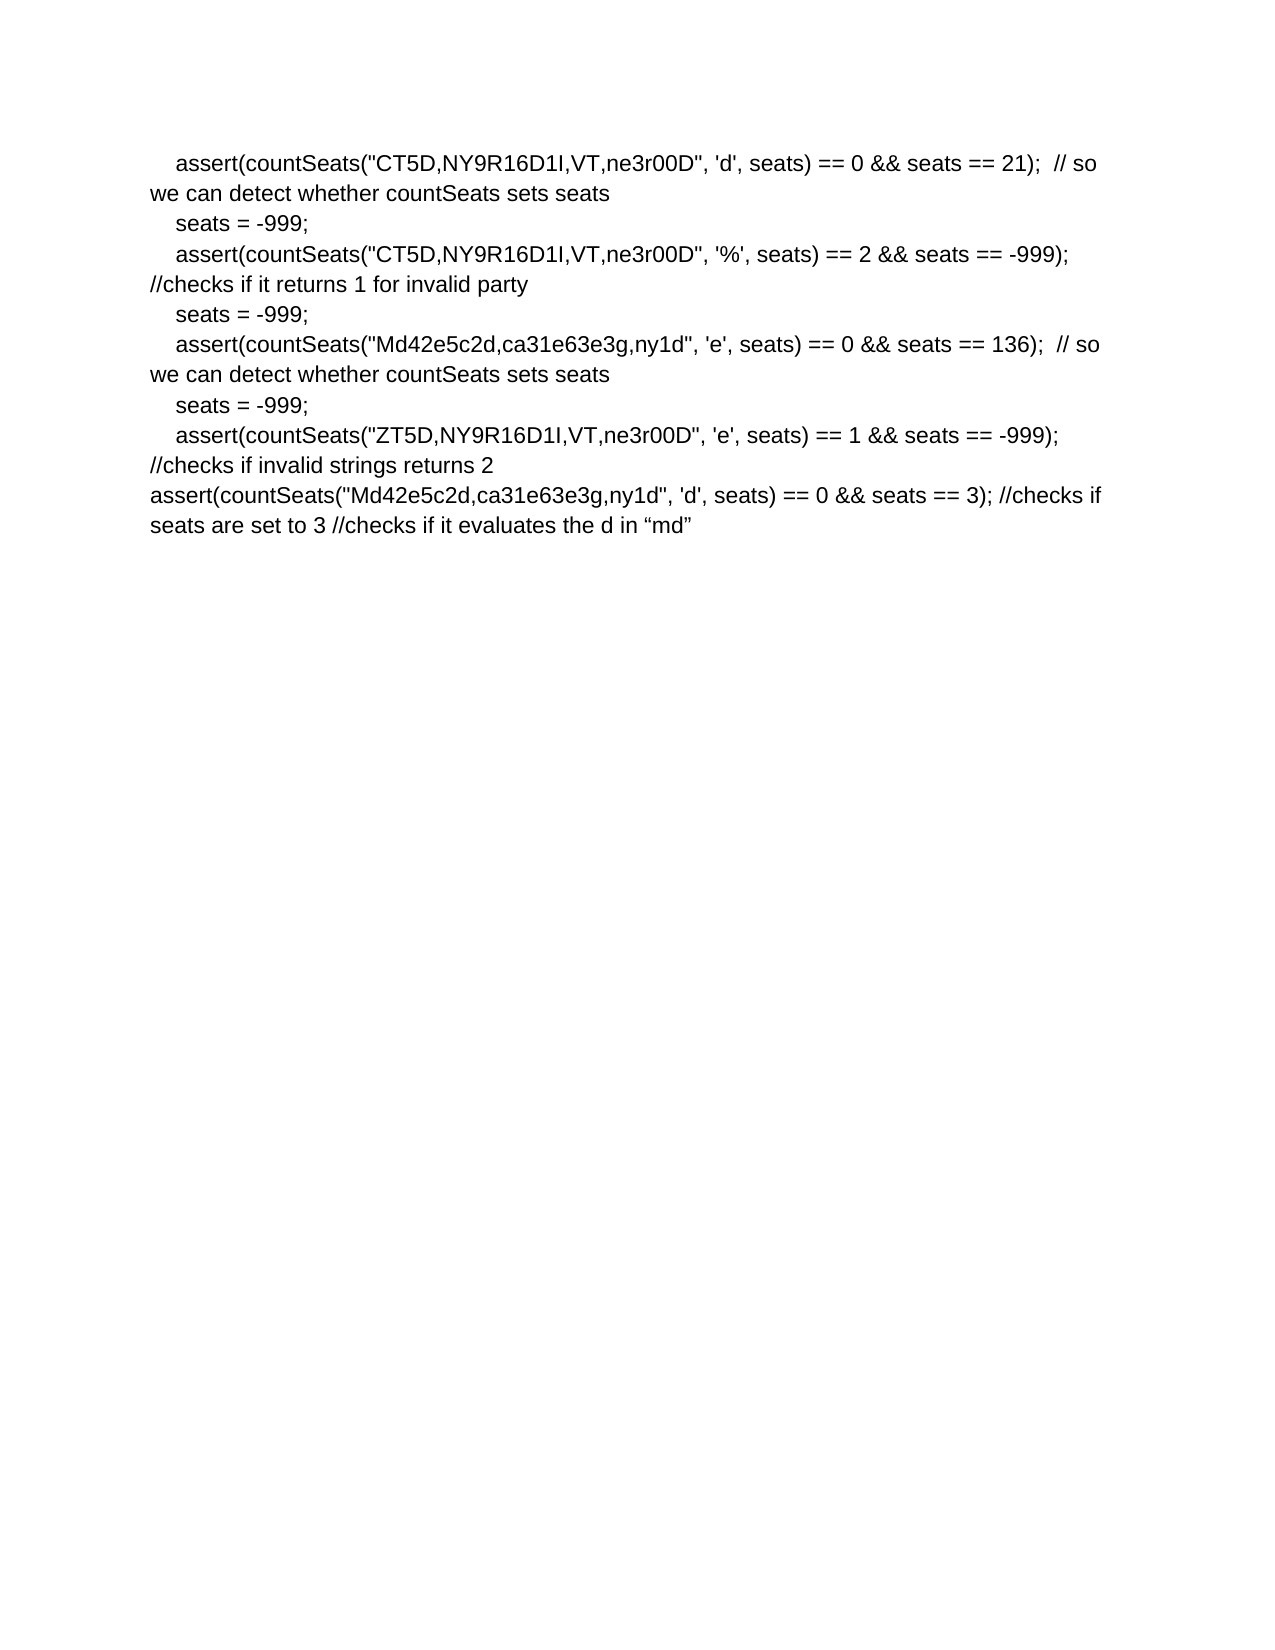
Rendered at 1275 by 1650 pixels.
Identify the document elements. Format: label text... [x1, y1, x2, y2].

text assert(countSeats("ZT5D,NY9R16D1I,VT,ne3r00D", 'e', seats) == 1 && seats == -999); //checks if invalid strings returns 2 [150, 422, 1125, 478]
text seats = -999; [150, 301, 1125, 327]
text seats = -999; [150, 210, 1125, 237]
text assert(countSeats("CT5D,NY9R16D1I,VT,ne3r00D", 'd', seats) == 0 && seats == 21); // so we can detect whether countSeats sets seats [150, 150, 1125, 207]
text assert(countSeats("Md42e5c2d,ca31e63e3g,ny1d", 'e', seats) == 0 && seats == 136); // so we can detect whether countSeats sets seats [150, 331, 1125, 388]
text assert(countSeats("CT5D,NY9R16D1I,VT,ne3r00D", '%', seats) == 2 && seats == -999); //checks if it returns 1 for invalid party [150, 241, 1125, 297]
text seats = -999; [150, 392, 1125, 418]
text assert(countSeats("Md42e5c2d,ca31e63e3g,ny1d", 'd', seats) == 0 && seats == 3); //checks if seats are set to 3 //checks if it evaluates the d in “md” [150, 482, 1125, 539]
